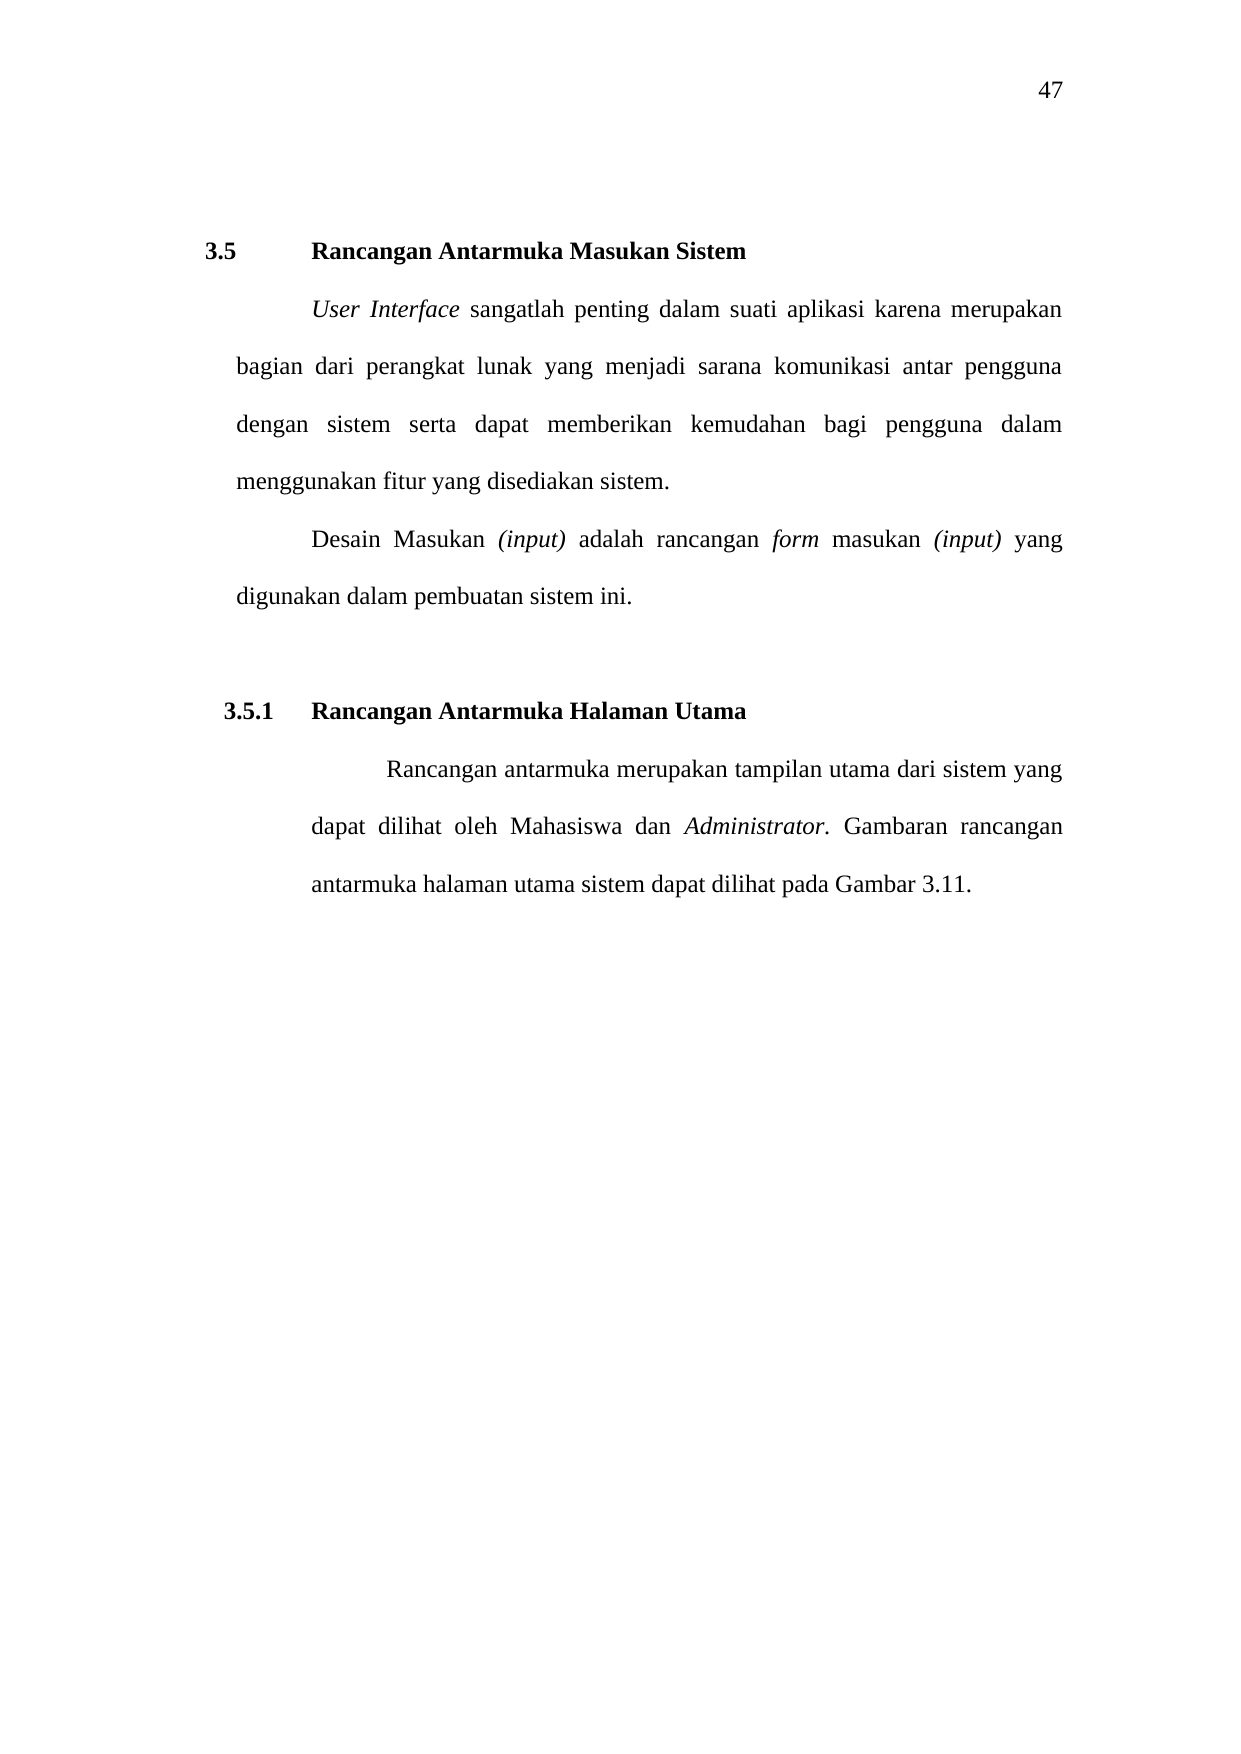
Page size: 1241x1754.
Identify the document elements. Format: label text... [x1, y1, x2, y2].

subtitle Rancangan Antarmuka Masukan Sistem [236, 236, 1063, 265]
text Rancangan antarmuka merupakan tampilan utama dari sistem yang dapat dilihat oleh Mahasiswa dan Administrator. Gambaran rancangan antarmuka halaman utama sistem dapat dilihat pada Gambar 3.11. [311, 754, 1063, 897]
text Desain Masukan (input) adalah rancangan form masukan (input) yang digunakan dalam pembuatan sistem ini. [236, 524, 1063, 610]
list Rancangan Antarmuka Halaman Utama [274, 696, 1063, 725]
